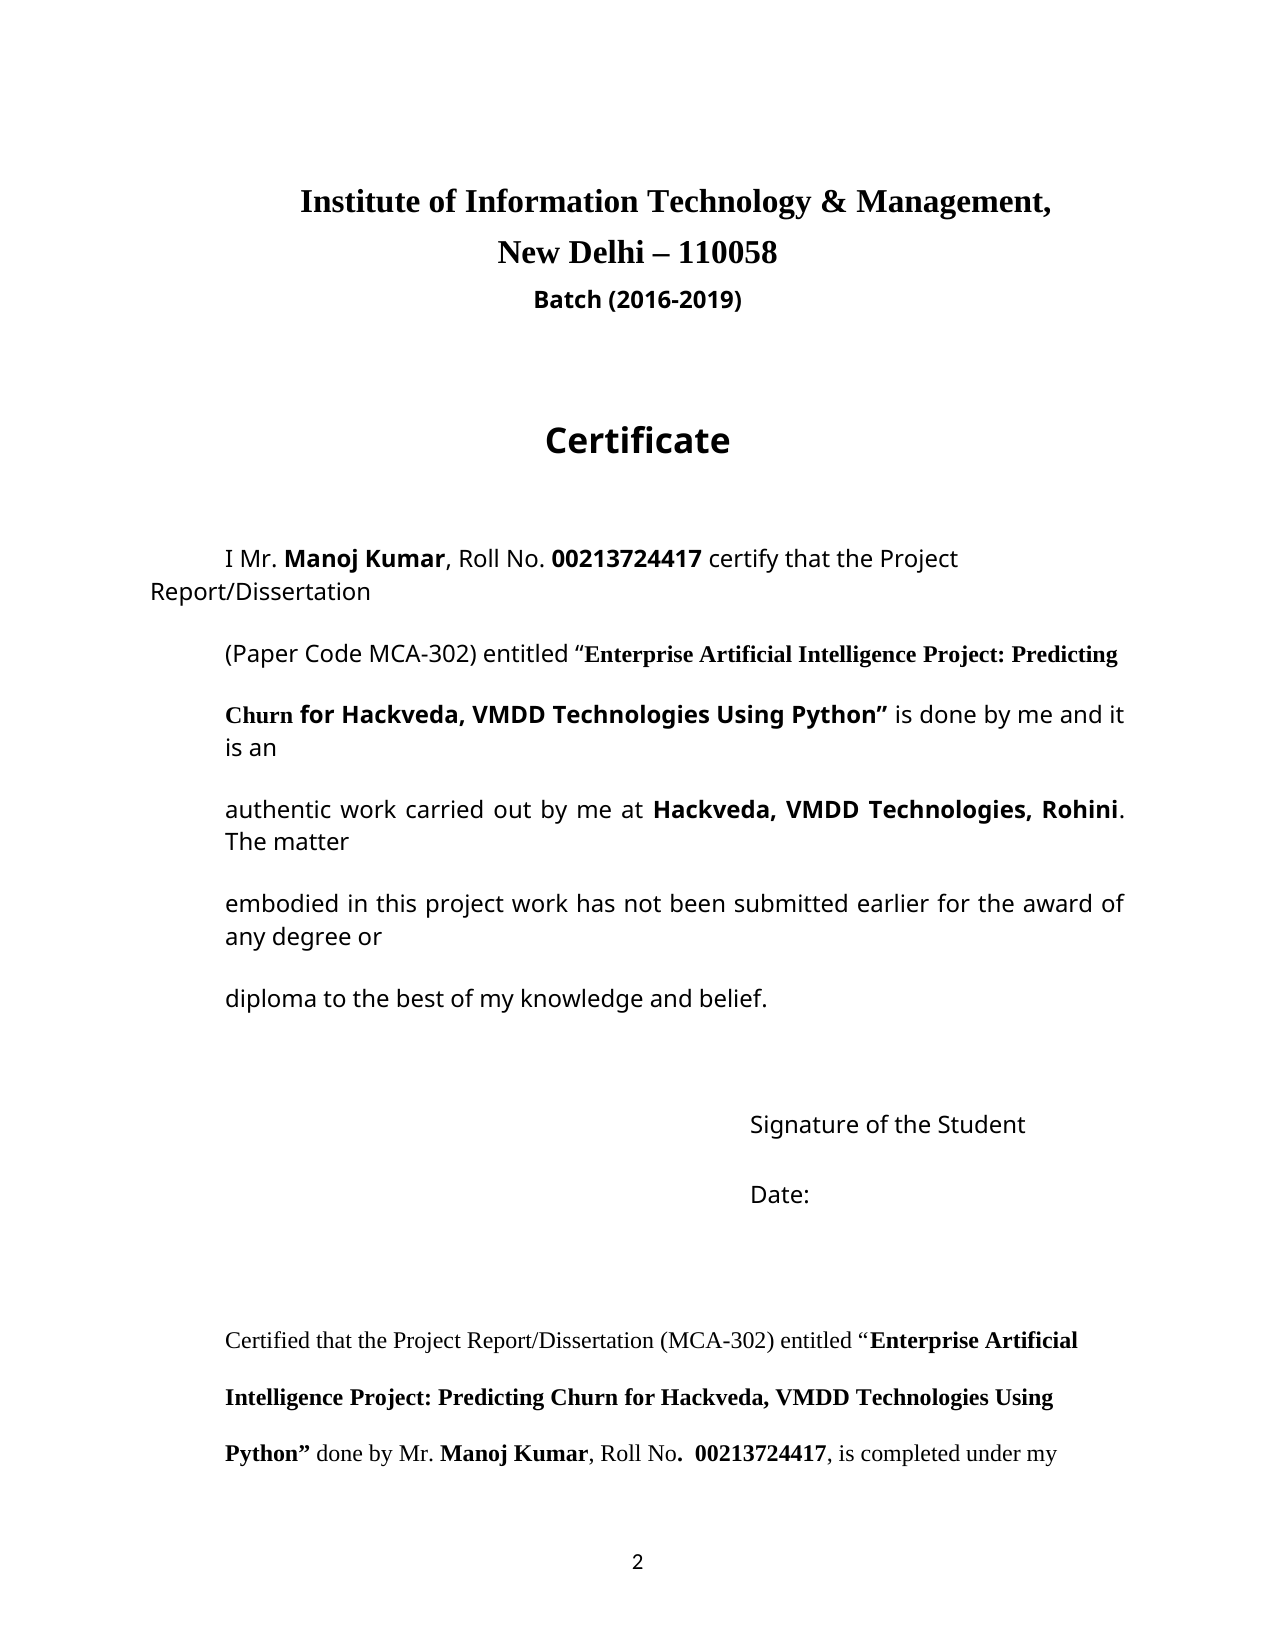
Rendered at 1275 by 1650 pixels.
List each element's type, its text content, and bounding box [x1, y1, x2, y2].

text New Delhi – 110058 [150, 232, 1125, 271]
text I Mr. Manoj Kumar, Roll No. 00213724417 certify that the Project Report/Dissertation [150, 542, 1125, 607]
text Intelligence Project: Predicting Churn for Hackveda, VMDD Technologies Using [225, 1382, 1125, 1410]
text Institute of Information Technology & Management, [225, 182, 1125, 220]
text (Paper Code MCA-302) entitled “Enterprise Artificial Intelligence Project: Predicting [150, 636, 1125, 669]
text Certified that the Project Report/Dissertation (MCA-302) entitled “Enterprise Artificial [225, 1326, 1125, 1353]
text Certificate [150, 416, 1125, 464]
text Python” done by Mr. Manoj Kumar, Roll No. 00213724417, is completed under my [225, 1439, 1125, 1467]
text Churn for Hackveda, VMDD Technologies Using Python” is done by me and it is an [225, 698, 1125, 763]
text diploma to the best of my knowledge and belief. [225, 981, 1125, 1014]
text authentic work carried out by me at Hackveda, VMDD Technologies, Rohini. The matter [225, 793, 1125, 858]
text Date: [750, 1178, 1125, 1211]
text Signature of the Student [750, 1108, 1125, 1141]
text embodied in this project work has not been submitted earlier for the award of any degree or [225, 887, 1125, 952]
text Batch (2016-2019) [150, 283, 1125, 316]
